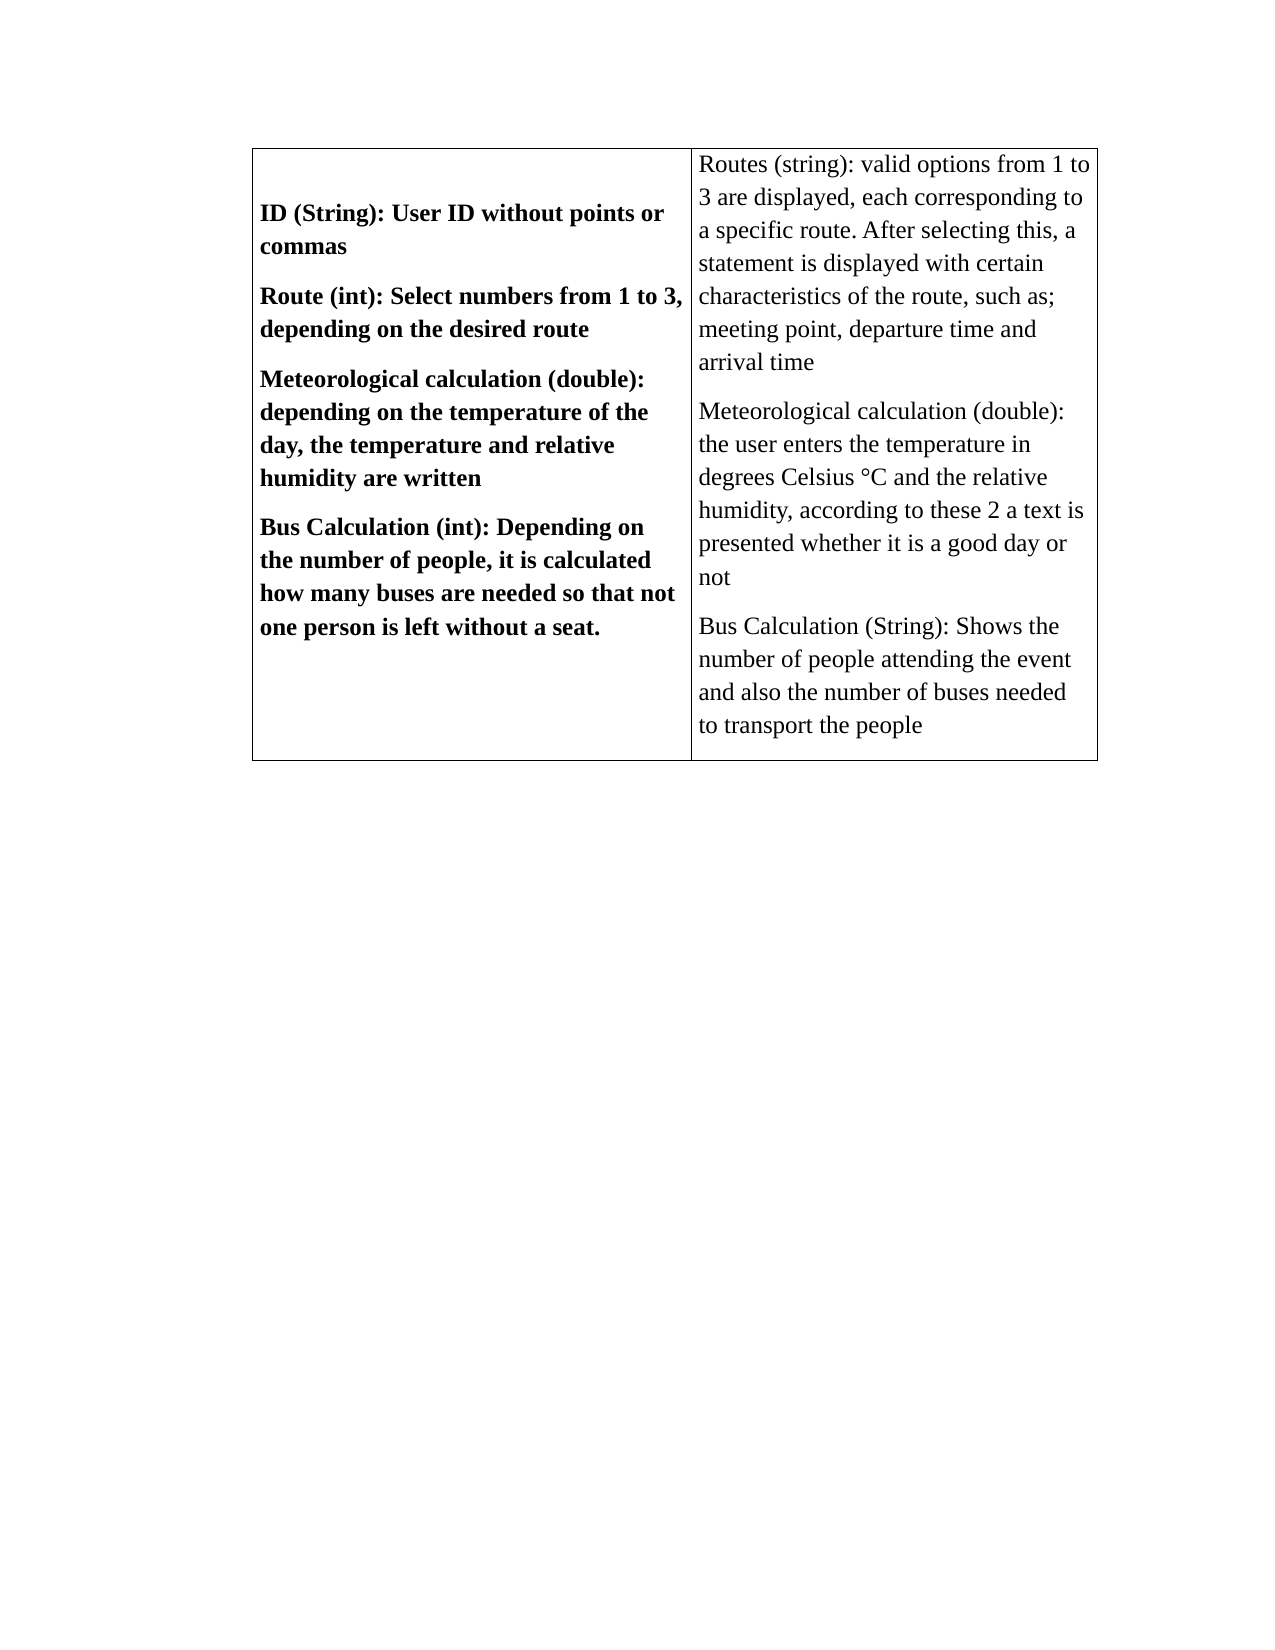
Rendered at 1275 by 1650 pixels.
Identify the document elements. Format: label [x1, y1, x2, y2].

table_cell [253, 149, 691, 760]
table_cell [692, 149, 1097, 760]
